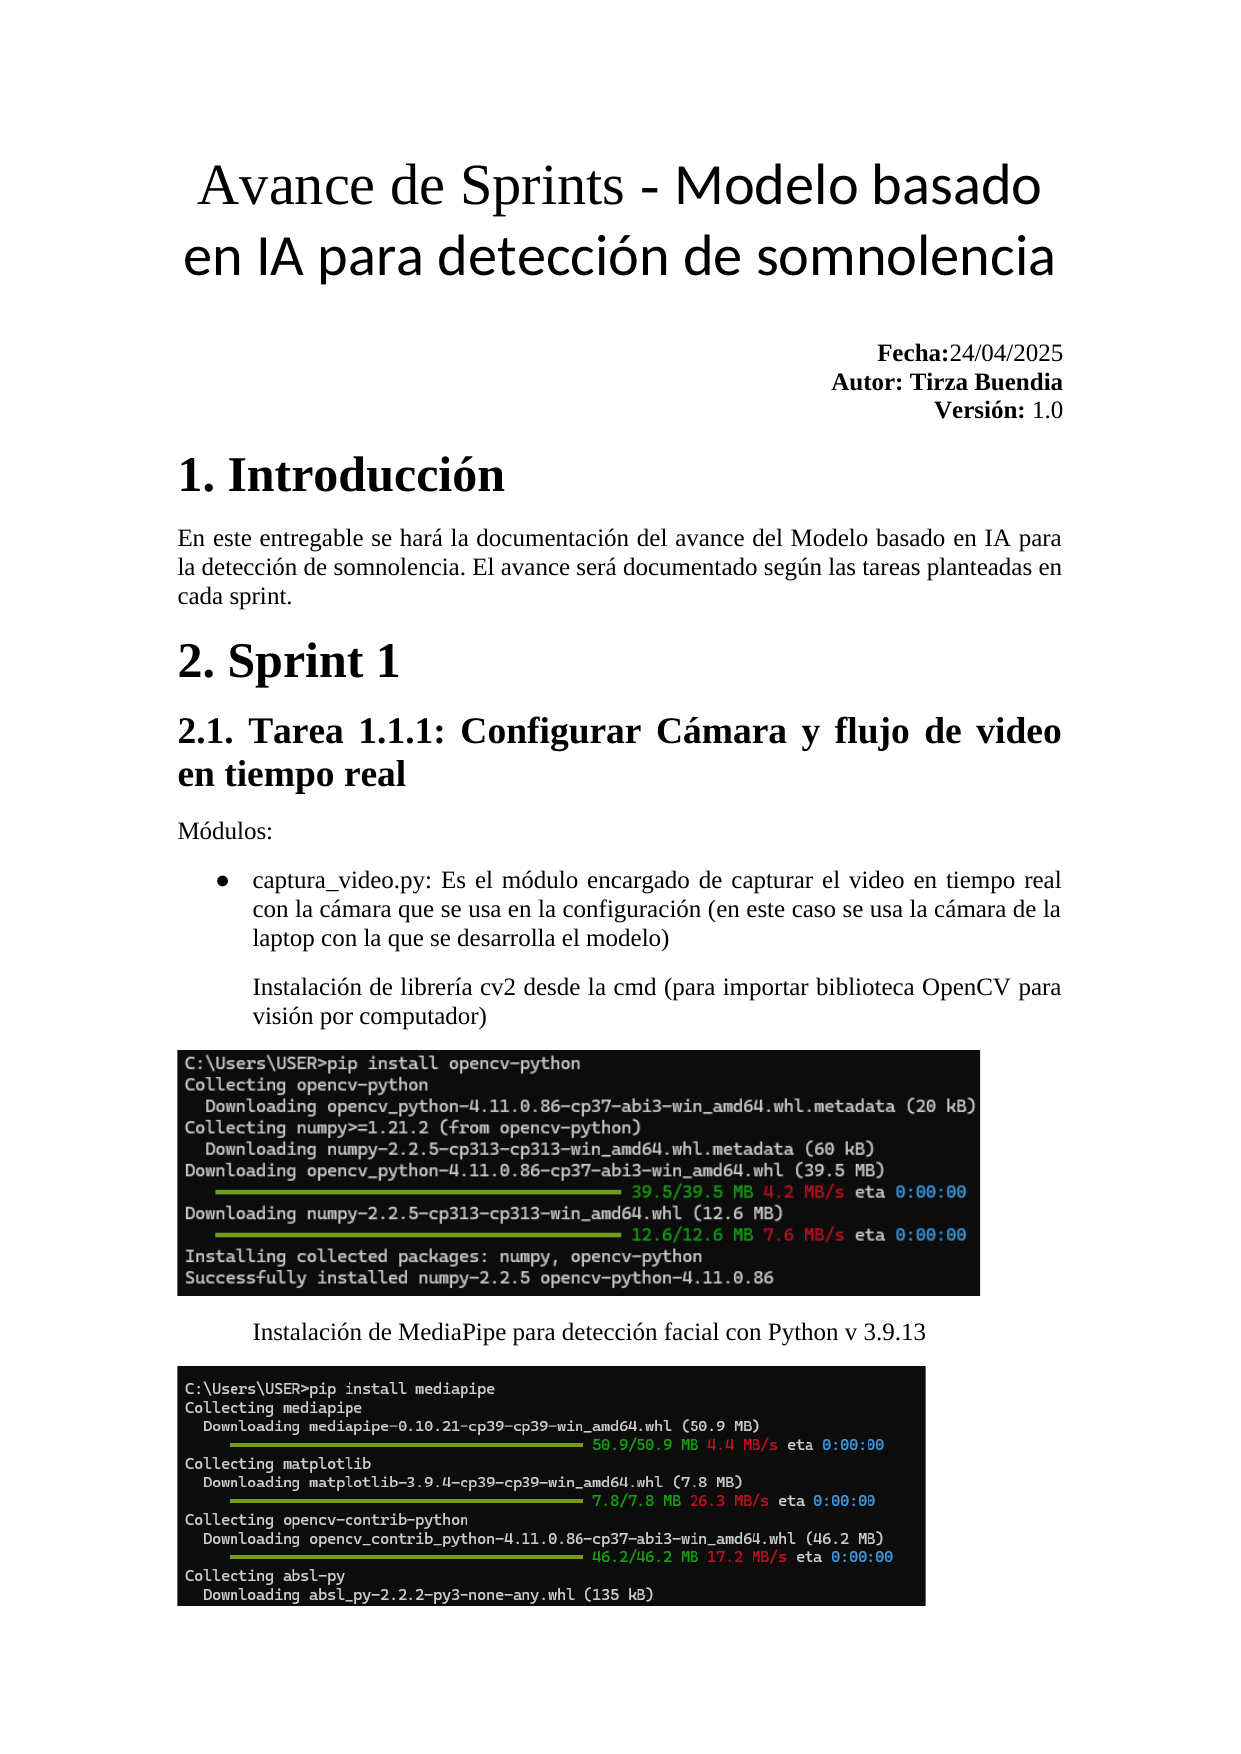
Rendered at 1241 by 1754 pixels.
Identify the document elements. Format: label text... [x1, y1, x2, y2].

text En este entregable se hará la documentación del avance del Modelo basado en IA para la detección de somnolencia. El avance será documentado según las tareas planteadas en cada sprint. [177, 523, 1063, 609]
picture [177, 1050, 981, 1296]
subtitle 2.1. Tarea 1.1.1: Configurar Cámara y flujo de video en tiempo real [177, 709, 1063, 795]
text Avance de Sprints - Modelo basado en IA para detección de somnolencia [177, 148, 1063, 290]
text 1. Introducción [177, 445, 1063, 502]
picture [177, 1366, 926, 1606]
text Autor: Tirza Buendia [177, 367, 1063, 395]
text Instalación de MediaPipe para detección facial con Python v 3.9.13 [177, 1317, 1063, 1345]
text Versión: 1.0 [177, 395, 1063, 424]
text Módulos: [177, 816, 1063, 844]
text Fecha:24/04/2025 [177, 338, 1063, 367]
list captura_video.py: Es el módulo encargado de capturar el video en tiempo real con la cámara que se usa en la configuración (en este caso se usa la cámara de la laptop con la que se desarrolla el modelo) [215, 865, 1063, 952]
text Instalación de librería cv2 desde la cmd (para importar biblioteca OpenCV para visión por computador) [252, 972, 1063, 1030]
text 2. Sprint 1 [177, 630, 1063, 688]
